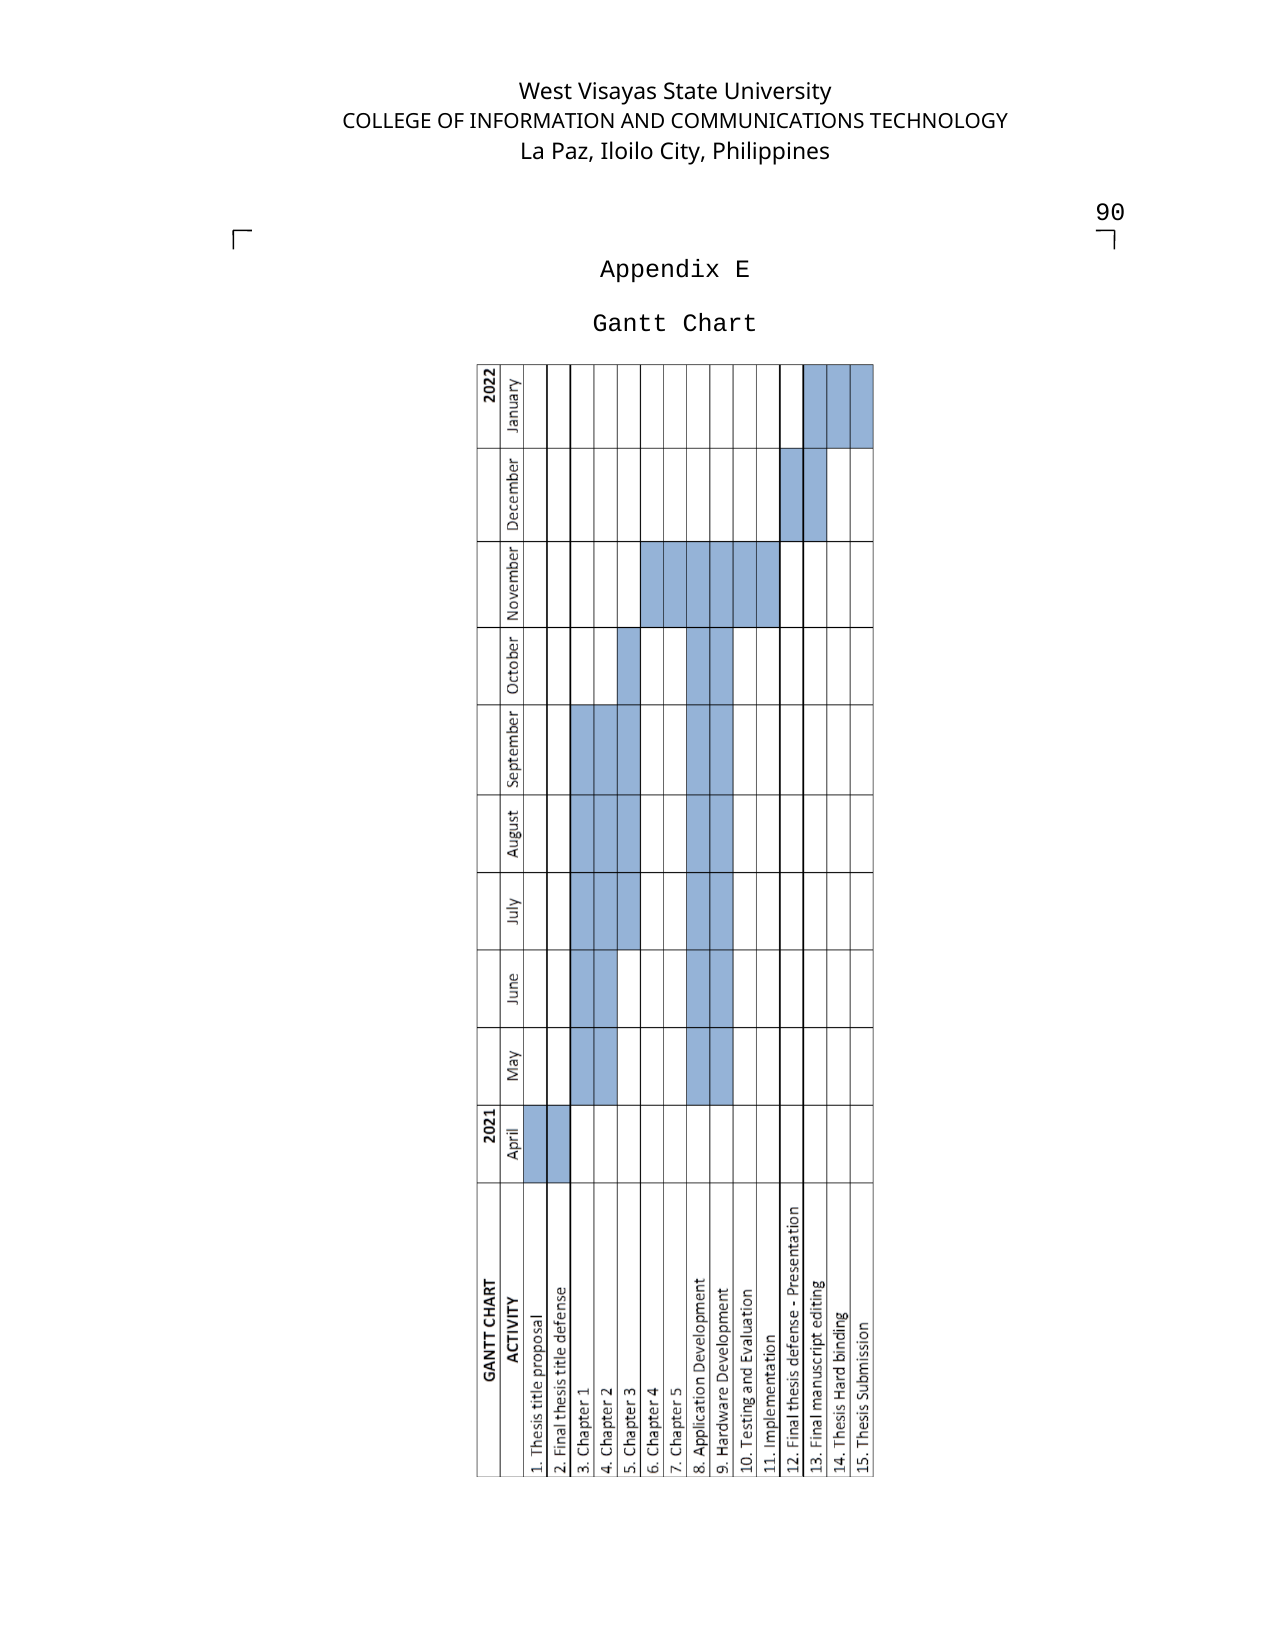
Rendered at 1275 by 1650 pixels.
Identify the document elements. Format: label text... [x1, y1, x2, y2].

picture [477, 365, 874, 1476]
text Gantt Chart [225, 310, 1125, 339]
text Appendix E [225, 257, 1125, 285]
